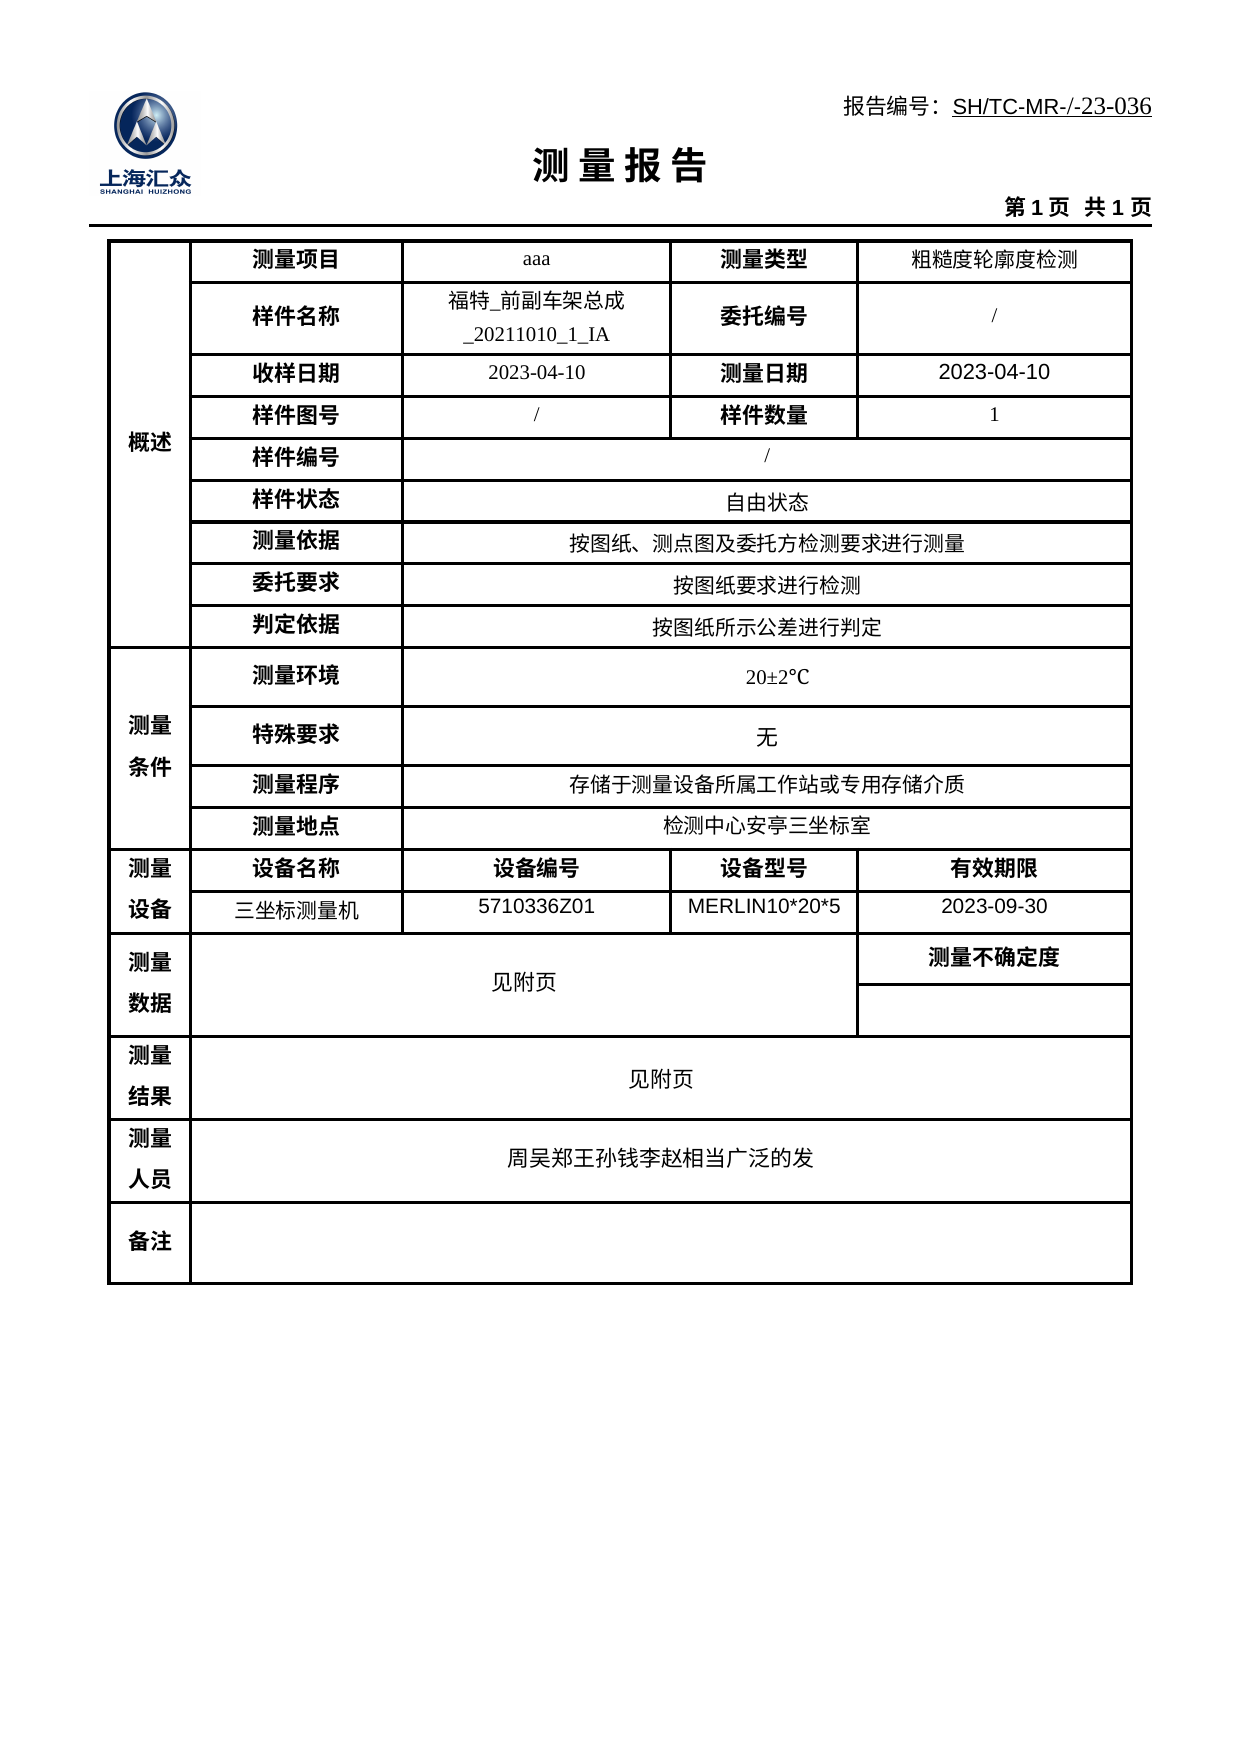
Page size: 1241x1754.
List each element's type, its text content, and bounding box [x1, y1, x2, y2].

table_cell 样件状态 [192, 482, 401, 520]
table_cell 三坐标测量机 [192, 893, 401, 932]
table_cell 无 [404, 708, 1130, 764]
table_cell 测量日期 [672, 356, 856, 395]
table_cell 测量不确定度 [859, 935, 1130, 983]
table_cell 2023-09-30 [859, 893, 1130, 932]
table_cell 按图纸、测点图及委托方检测要求进行测量 [404, 524, 1130, 562]
table_cell 判定依据 [192, 607, 401, 646]
table_cell 按图纸要求进行检测 [404, 565, 1130, 604]
table_cell 测量人员 [111, 1121, 189, 1201]
table_cell 福特_前副车架总成_20211010_1_IA [404, 284, 669, 353]
table_cell 设备名称 [192, 851, 401, 890]
table_header aaa [404, 243, 669, 281]
table_header 测量项目 [192, 243, 401, 281]
table_cell 周吴郑王孙钱李赵相当广泛的发 [192, 1121, 1130, 1201]
table_cell 存储于测量设备所属工作站或专用存储介质 [404, 767, 1130, 806]
table_cell [859, 986, 1130, 1035]
table_cell 测量数据 [111, 935, 189, 1035]
table_cell 测量程序 [192, 767, 401, 806]
table_cell 测量依据 [192, 524, 401, 562]
picture [88, 91, 202, 196]
table_cell 5710336Z01 [404, 893, 669, 932]
table_cell 2023-04-10 [859, 356, 1130, 395]
table_cell / [404, 440, 1130, 478]
table_cell 设备型号 [672, 851, 856, 890]
table_cell 收样日期 [192, 356, 401, 395]
table_cell 1 [859, 398, 1130, 437]
table_cell / [404, 398, 669, 437]
table_cell 测量条件 [111, 649, 189, 848]
table_cell 样件数量 [672, 398, 856, 437]
table_cell 测量设备 [111, 851, 189, 932]
table_cell 见附页 [192, 1038, 1130, 1118]
table_cell 备注 [111, 1204, 189, 1282]
table_header 粗糙度轮廓度检测 [859, 243, 1130, 281]
table_cell 有效期限 [859, 851, 1130, 890]
table_cell 委托编号 [672, 284, 856, 353]
table_cell 自由状态 [404, 482, 1130, 520]
table_cell 20±2℃ [404, 649, 1130, 705]
table_cell [192, 1204, 1130, 1282]
table_cell 样件名称 [192, 284, 401, 353]
table_header 概述 [111, 243, 189, 646]
table_header 测量类型 [672, 243, 856, 281]
table_cell 样件图号 [192, 398, 401, 437]
table_cell 测量地点 [192, 809, 401, 848]
table_cell 测量结果 [111, 1038, 189, 1118]
table_cell 按图纸所示公差进行判定 [404, 607, 1130, 646]
table_cell 设备编号 [404, 851, 669, 890]
table_cell 样件编号 [192, 440, 401, 478]
table_cell / [859, 284, 1130, 353]
table_cell 测量环境 [192, 649, 401, 705]
table_cell 特殊要求 [192, 708, 401, 764]
table_cell MERLIN10*20*5 [672, 893, 856, 932]
table_cell 2023-04-10 [404, 356, 669, 395]
table_cell 见附页 [192, 935, 856, 1035]
table_cell 检测中心安亭三坐标室 [404, 809, 1130, 848]
table_cell 委托要求 [192, 565, 401, 604]
